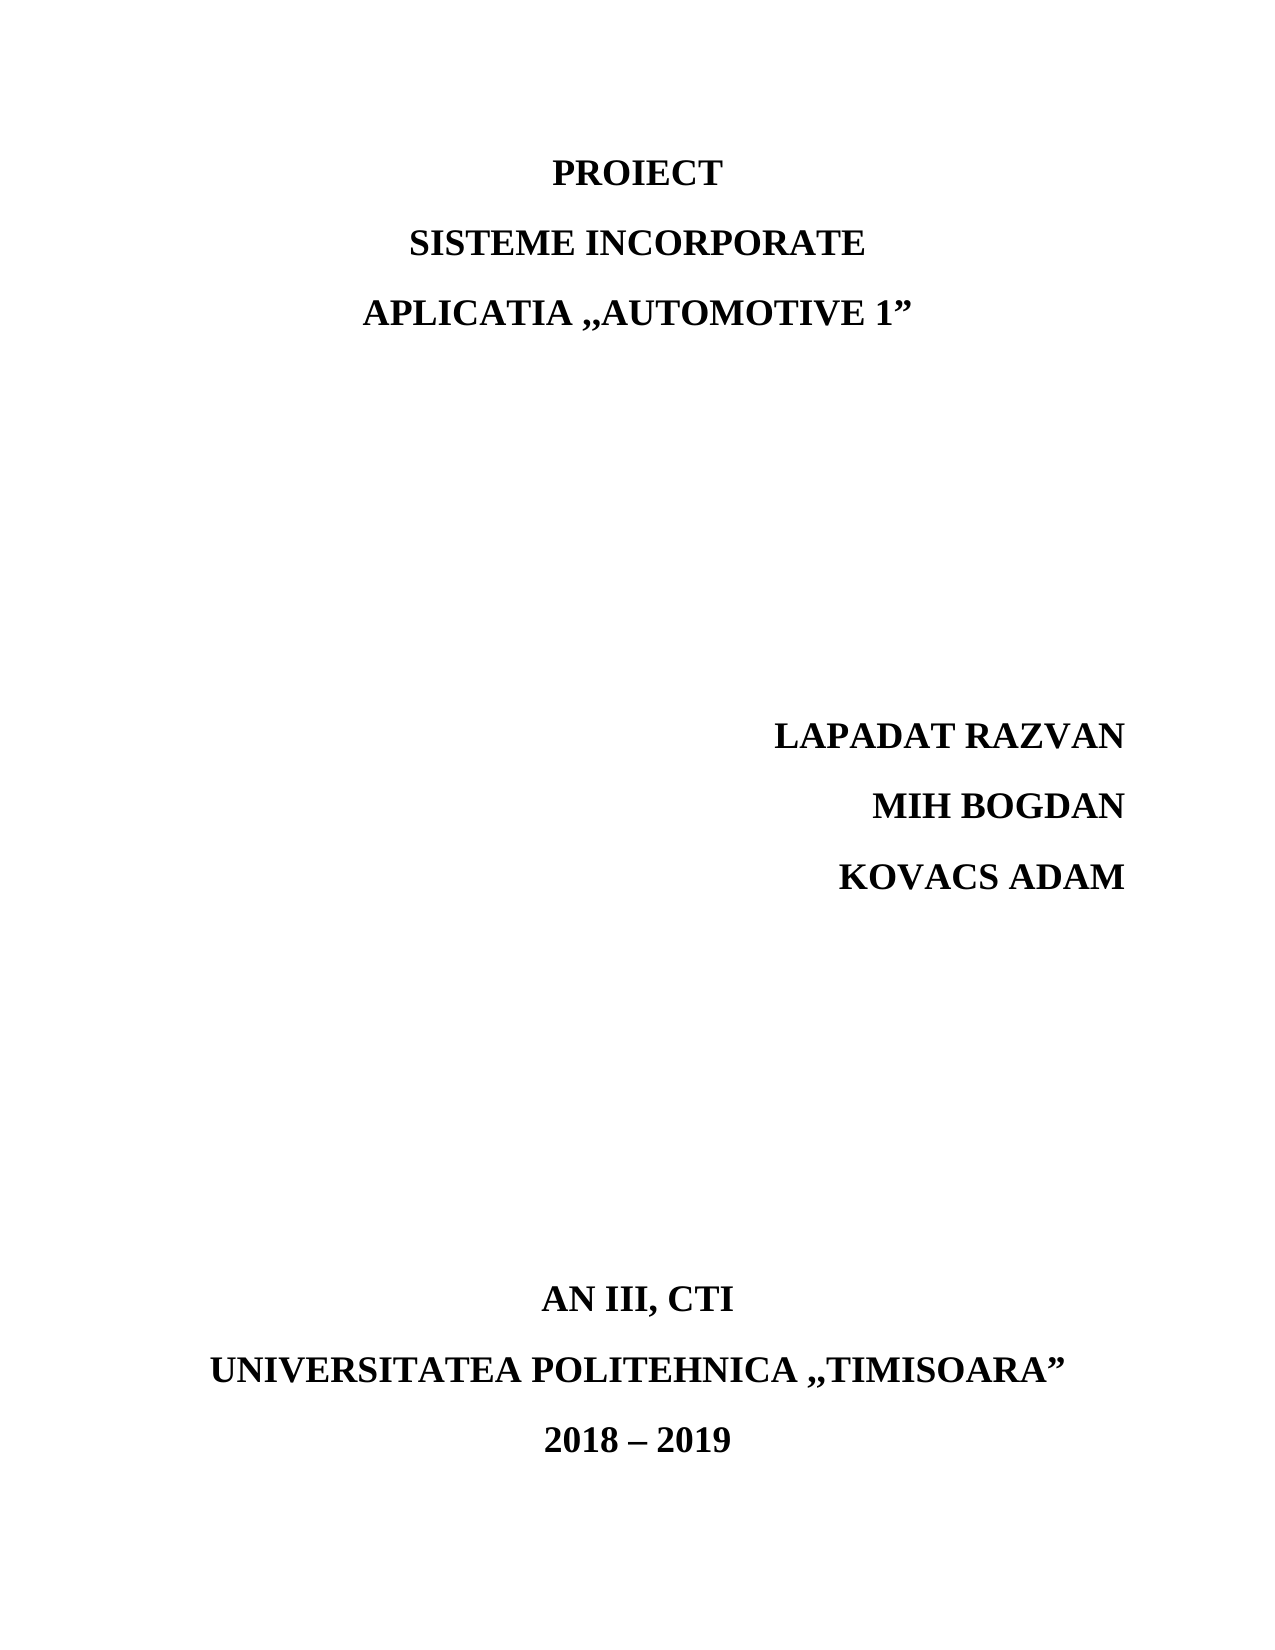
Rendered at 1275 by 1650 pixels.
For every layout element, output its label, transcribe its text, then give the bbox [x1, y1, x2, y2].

text LAPADAT RAZVAN [150, 713, 1125, 756]
text AN III, CTI [150, 1277, 1125, 1320]
text UNIVERSITATEA POLITEHNICA ,,TIMISOARA” [150, 1347, 1125, 1390]
text PROIECT [150, 150, 1125, 193]
text SISTEME INCORPORATE [150, 220, 1125, 263]
text MIH BOGDAN [150, 784, 1125, 827]
text APLICATIA ,,AUTOMOTIVE 1” [150, 291, 1125, 334]
text 2018 – 2019 [150, 1417, 1125, 1461]
text KOVACS ADAM [150, 854, 1125, 897]
